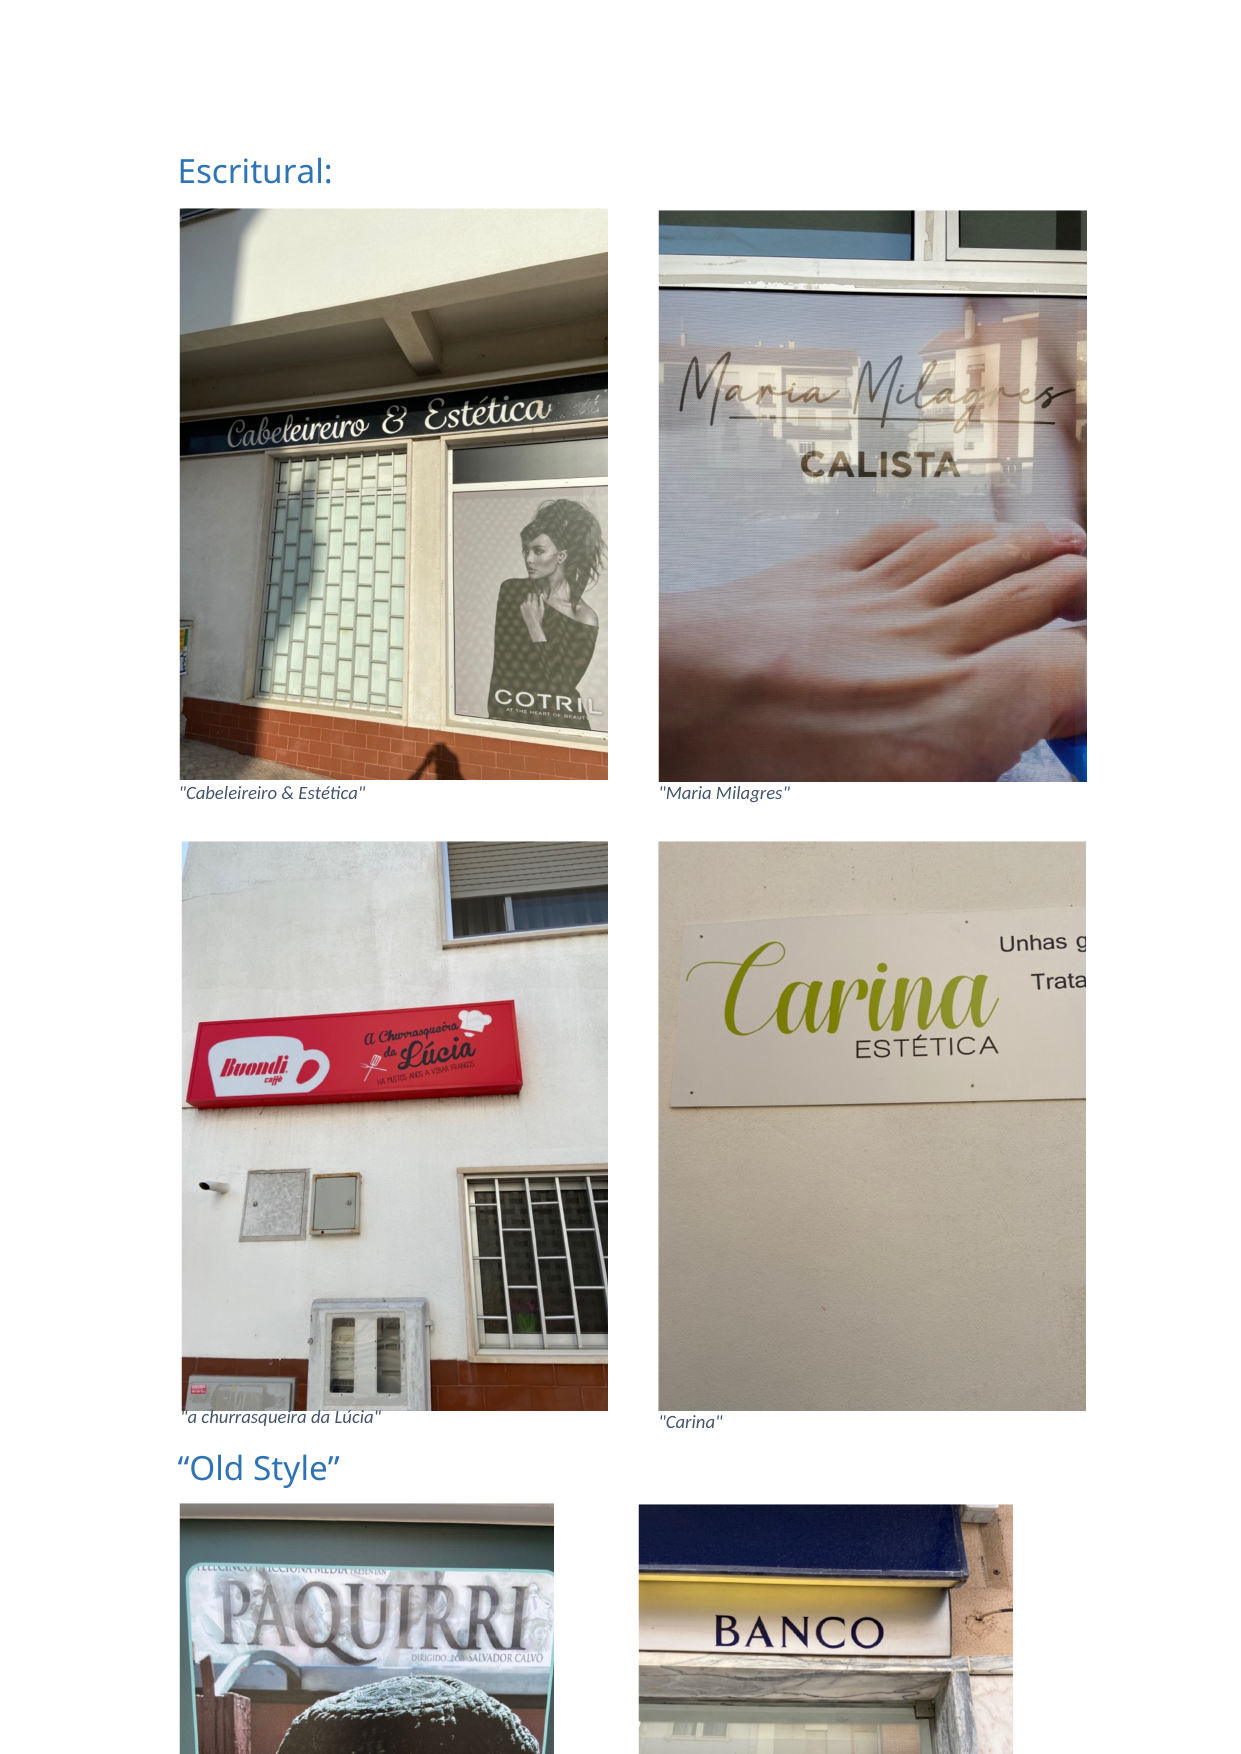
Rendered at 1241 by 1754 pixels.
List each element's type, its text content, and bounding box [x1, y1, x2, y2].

picture [180, 1504, 554, 1754]
text Escritural: [177, 148, 1063, 193]
picture [659, 211, 1087, 781]
picture [180, 209, 608, 779]
picture [182, 842, 608, 1410]
picture [659, 842, 1086, 1410]
picture [639, 1505, 1013, 1754]
